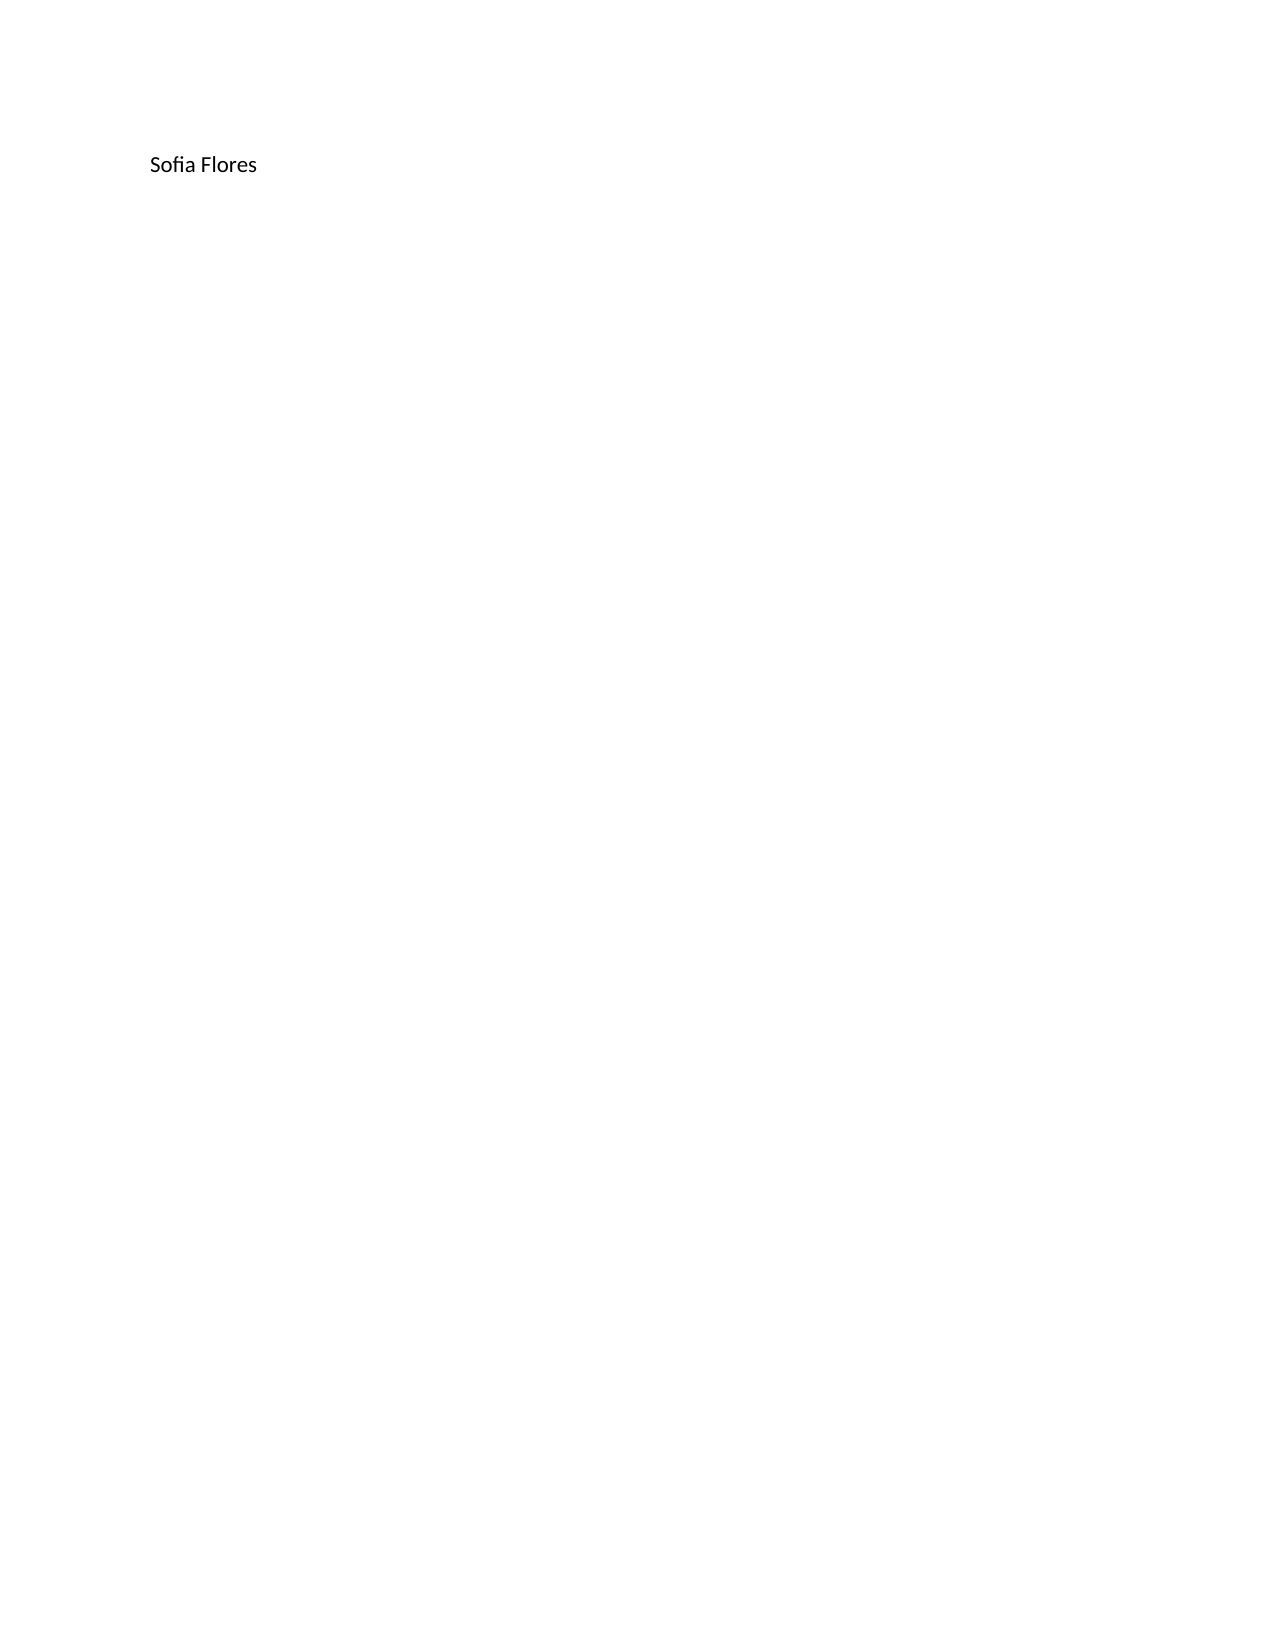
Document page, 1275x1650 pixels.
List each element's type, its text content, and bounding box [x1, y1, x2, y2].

text Sofia Flores [150, 150, 1125, 178]
